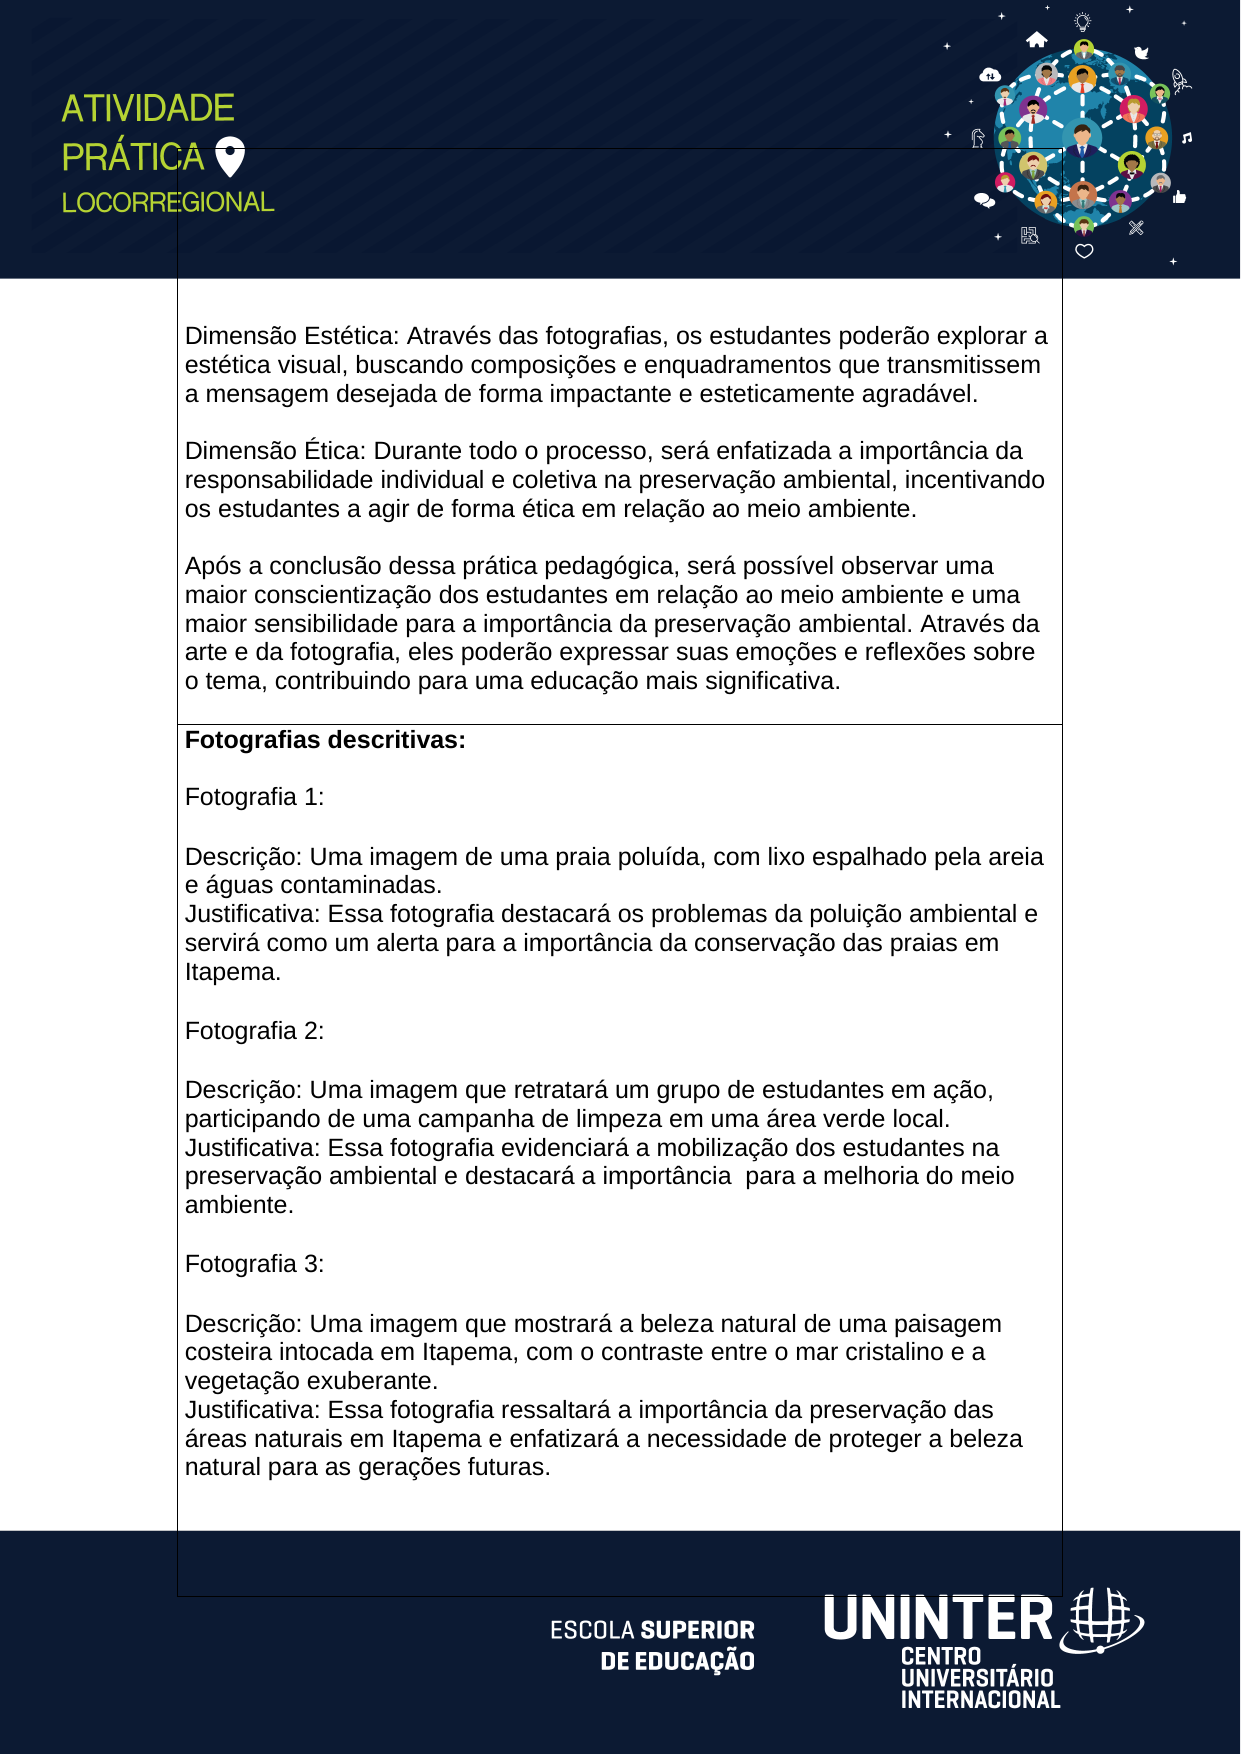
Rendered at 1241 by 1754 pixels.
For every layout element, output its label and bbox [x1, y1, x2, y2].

table_cell [178, 149, 1062, 724]
picture [0, 0, 1241, 1754]
table_cell [178, 725, 1062, 1596]
